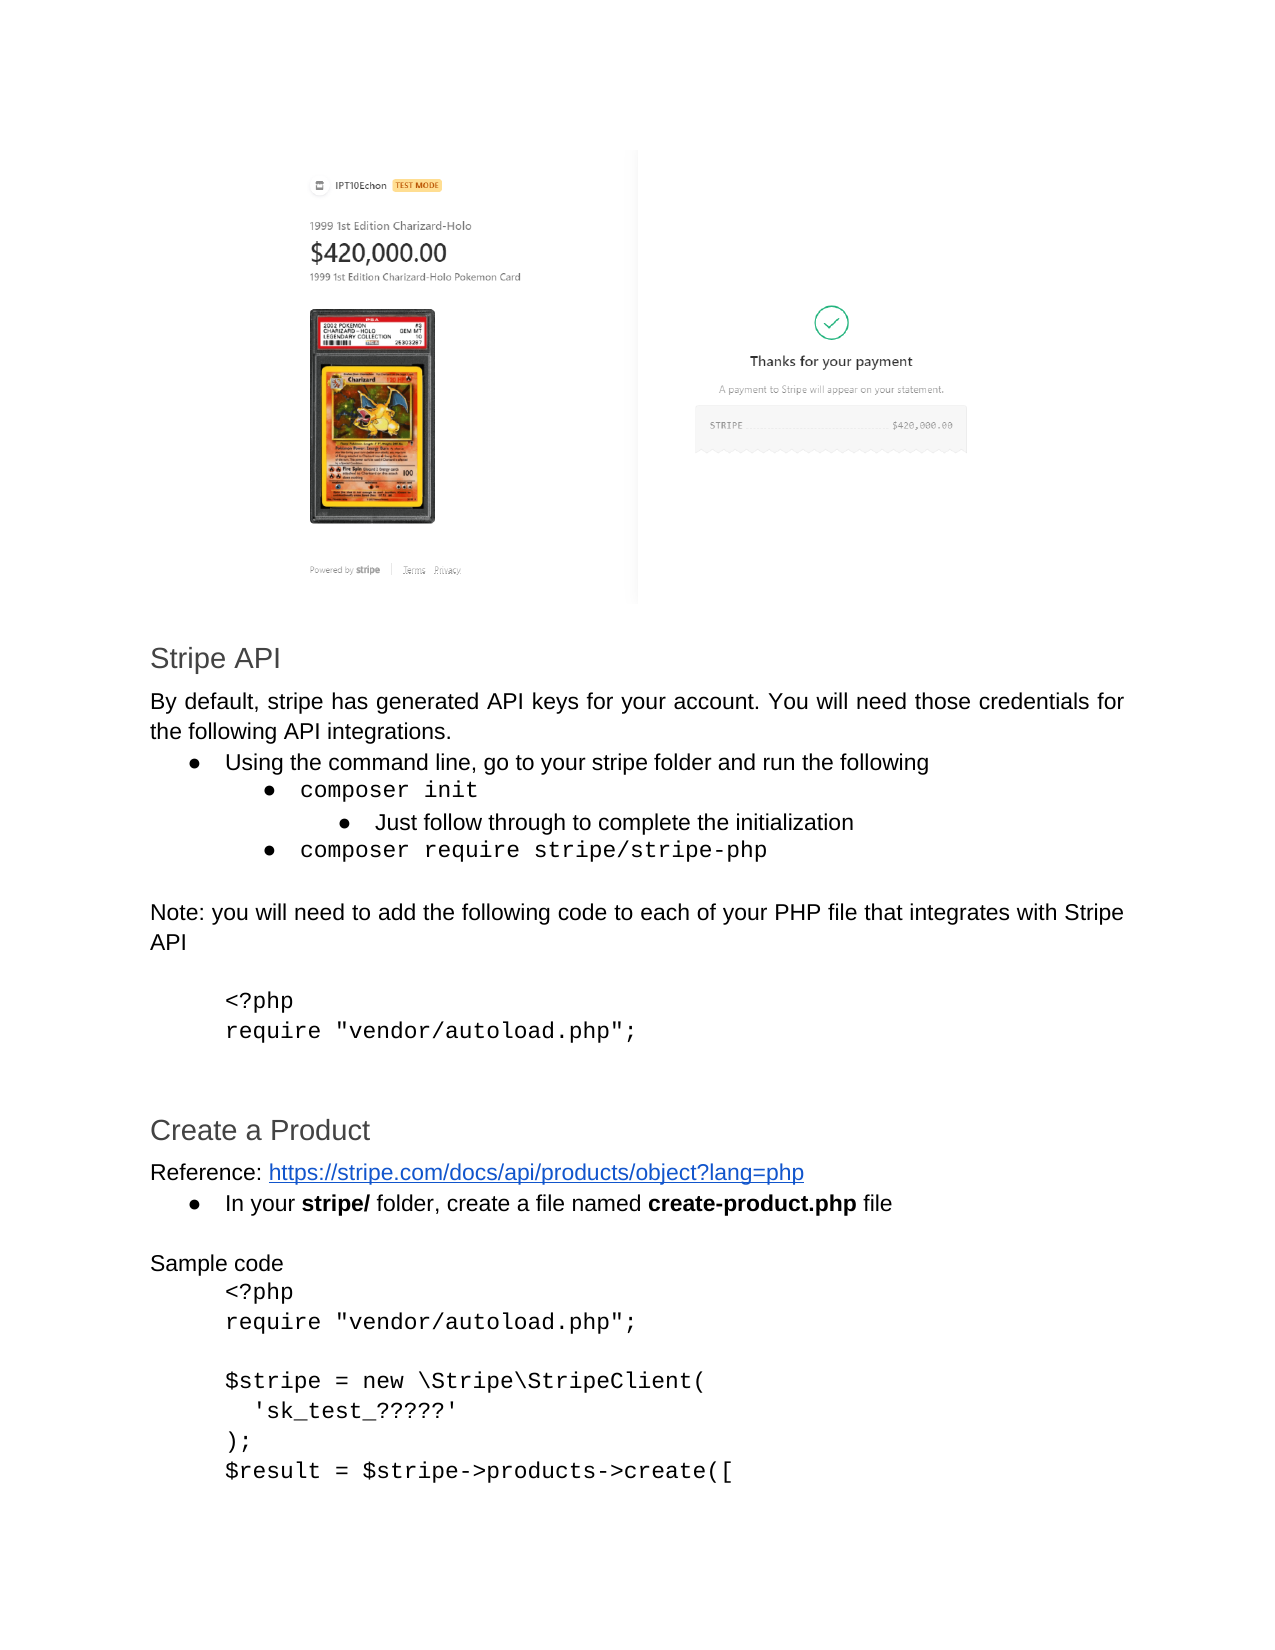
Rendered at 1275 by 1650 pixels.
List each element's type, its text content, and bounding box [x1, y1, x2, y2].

text Reference: https://stripe.com/docs/api/products/object?lang=php [150, 1159, 1125, 1186]
picture [150, 150, 1125, 604]
text By default, stripe has generated API keys for your account. You will need those credentials for the following API integrations. [150, 688, 1125, 745]
text Note: you will need to add the following code to each of your PHP file that integrates with Stripe API [150, 899, 1125, 955]
list composer require stripe/stripe-php [262, 839, 1125, 865]
text require "vendor/autoload.php"; [225, 1310, 1125, 1336]
text 'sk_test_?????' [225, 1399, 1125, 1425]
text <?php [225, 989, 1125, 1015]
subtitle Stripe API [150, 641, 1125, 675]
text $result = $stripe->products->create([ [225, 1459, 1125, 1485]
list composer init [262, 779, 1125, 805]
text Sample code [150, 1250, 1125, 1276]
subtitle Create a Product [150, 1112, 1125, 1146]
text require "vendor/autoload.php"; [225, 1019, 1125, 1045]
text ); [225, 1429, 1125, 1455]
list In your stripe/ folder, create a file named create-product.php file [187, 1189, 1125, 1216]
text $stripe = new \Stripe\StripeClient( [225, 1369, 1125, 1396]
text <?php [225, 1280, 1125, 1306]
list Using the command line, go to your stripe folder and run the following [187, 748, 1125, 775]
list Just follow through to complete the initialization [337, 808, 1125, 835]
